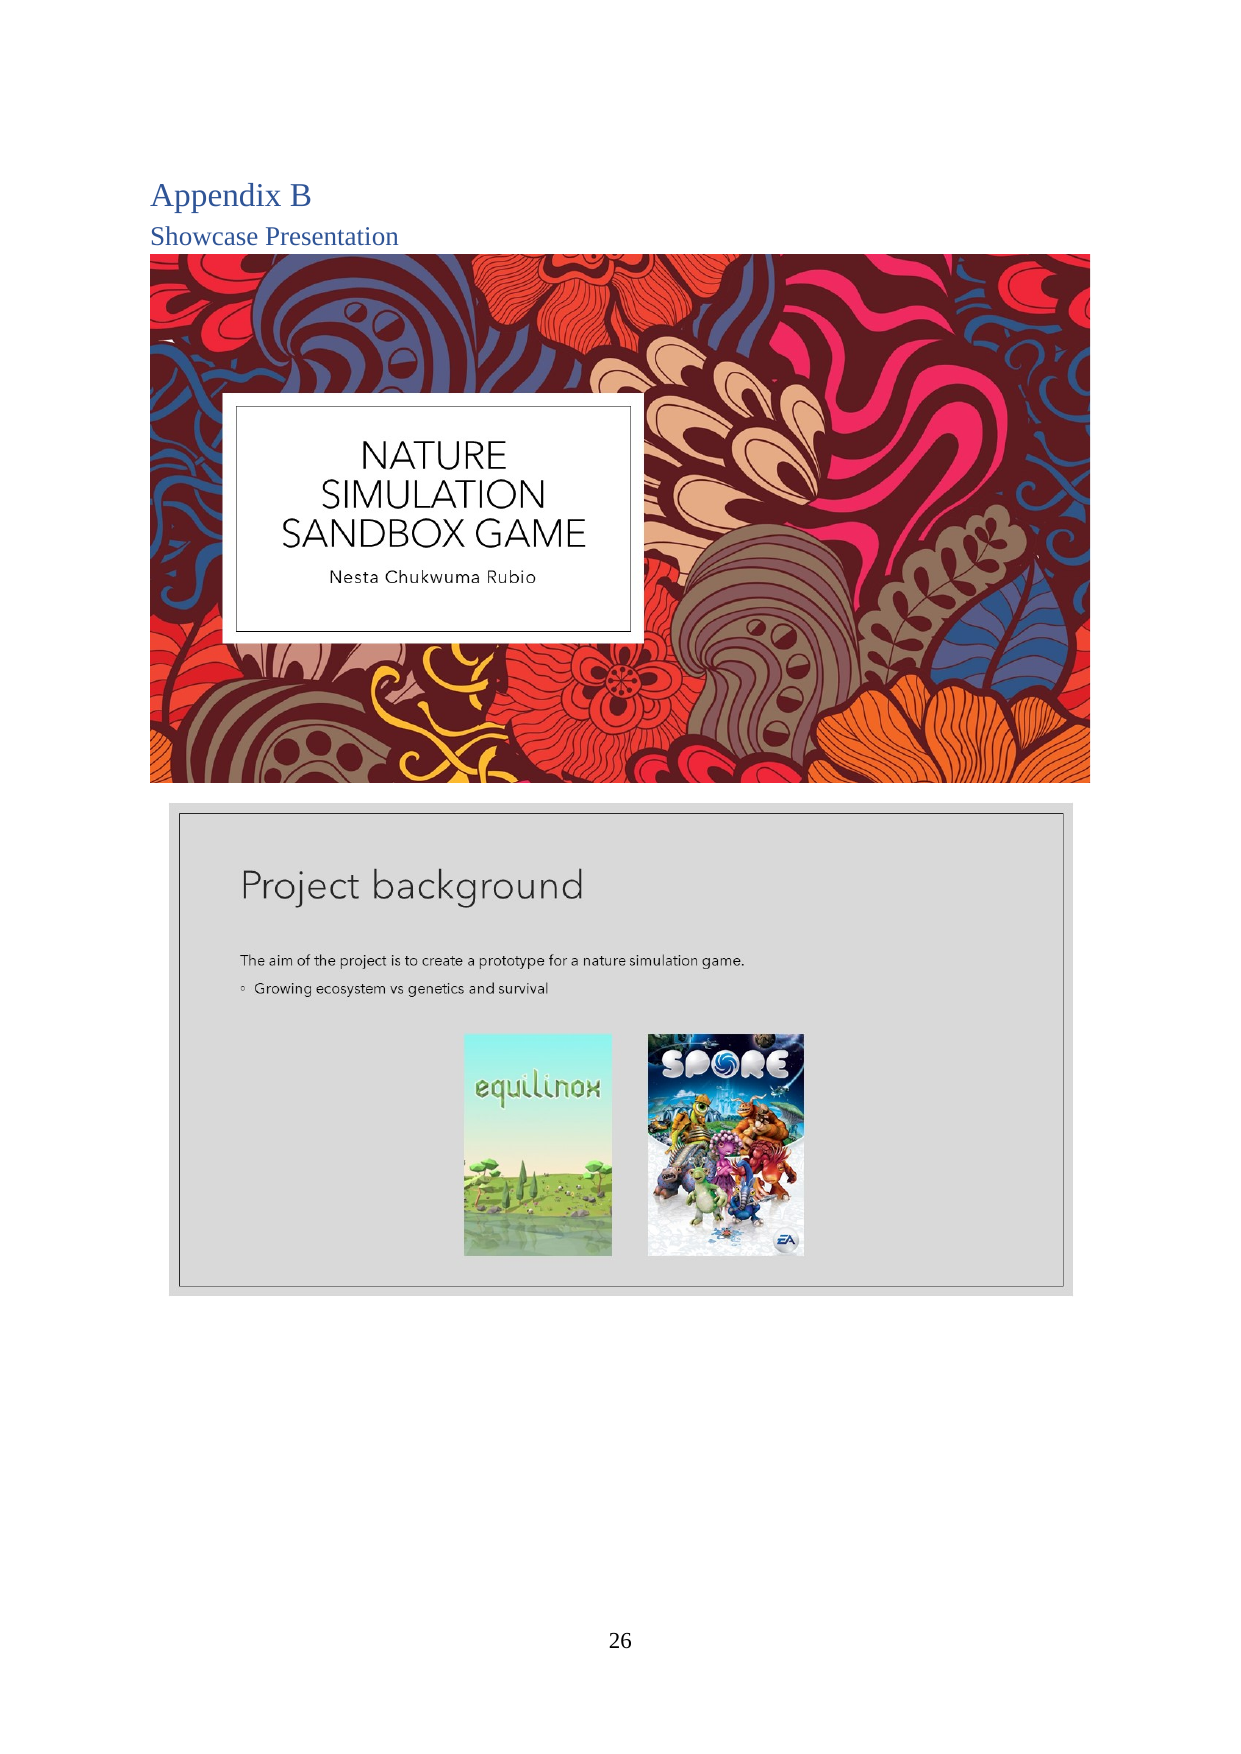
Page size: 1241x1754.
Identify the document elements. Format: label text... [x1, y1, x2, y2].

picture [150, 785, 1091, 1314]
subtitle Showcase Presentation [150, 221, 1090, 252]
subtitle Appendix B [150, 175, 1090, 213]
picture [150, 254, 1091, 783]
